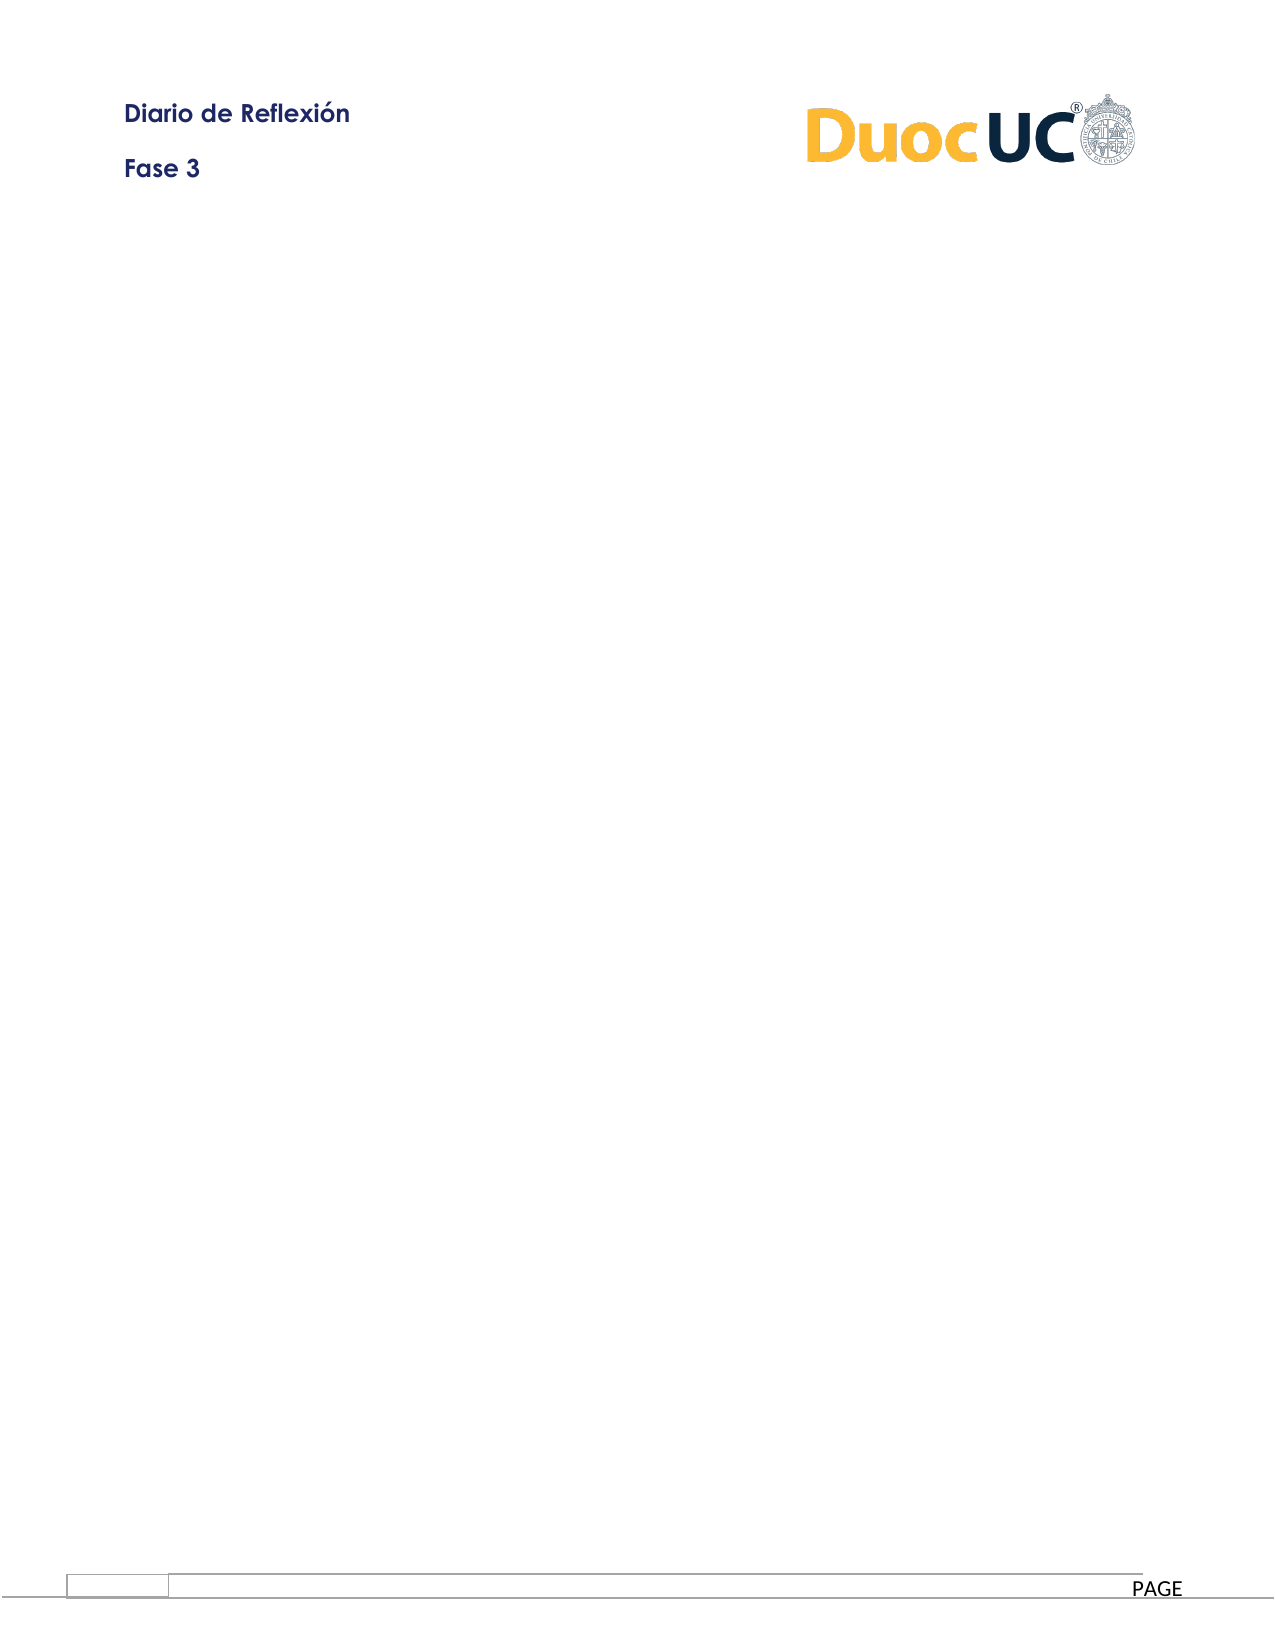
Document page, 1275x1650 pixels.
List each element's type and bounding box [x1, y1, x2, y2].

picture [807, 94, 1135, 165]
